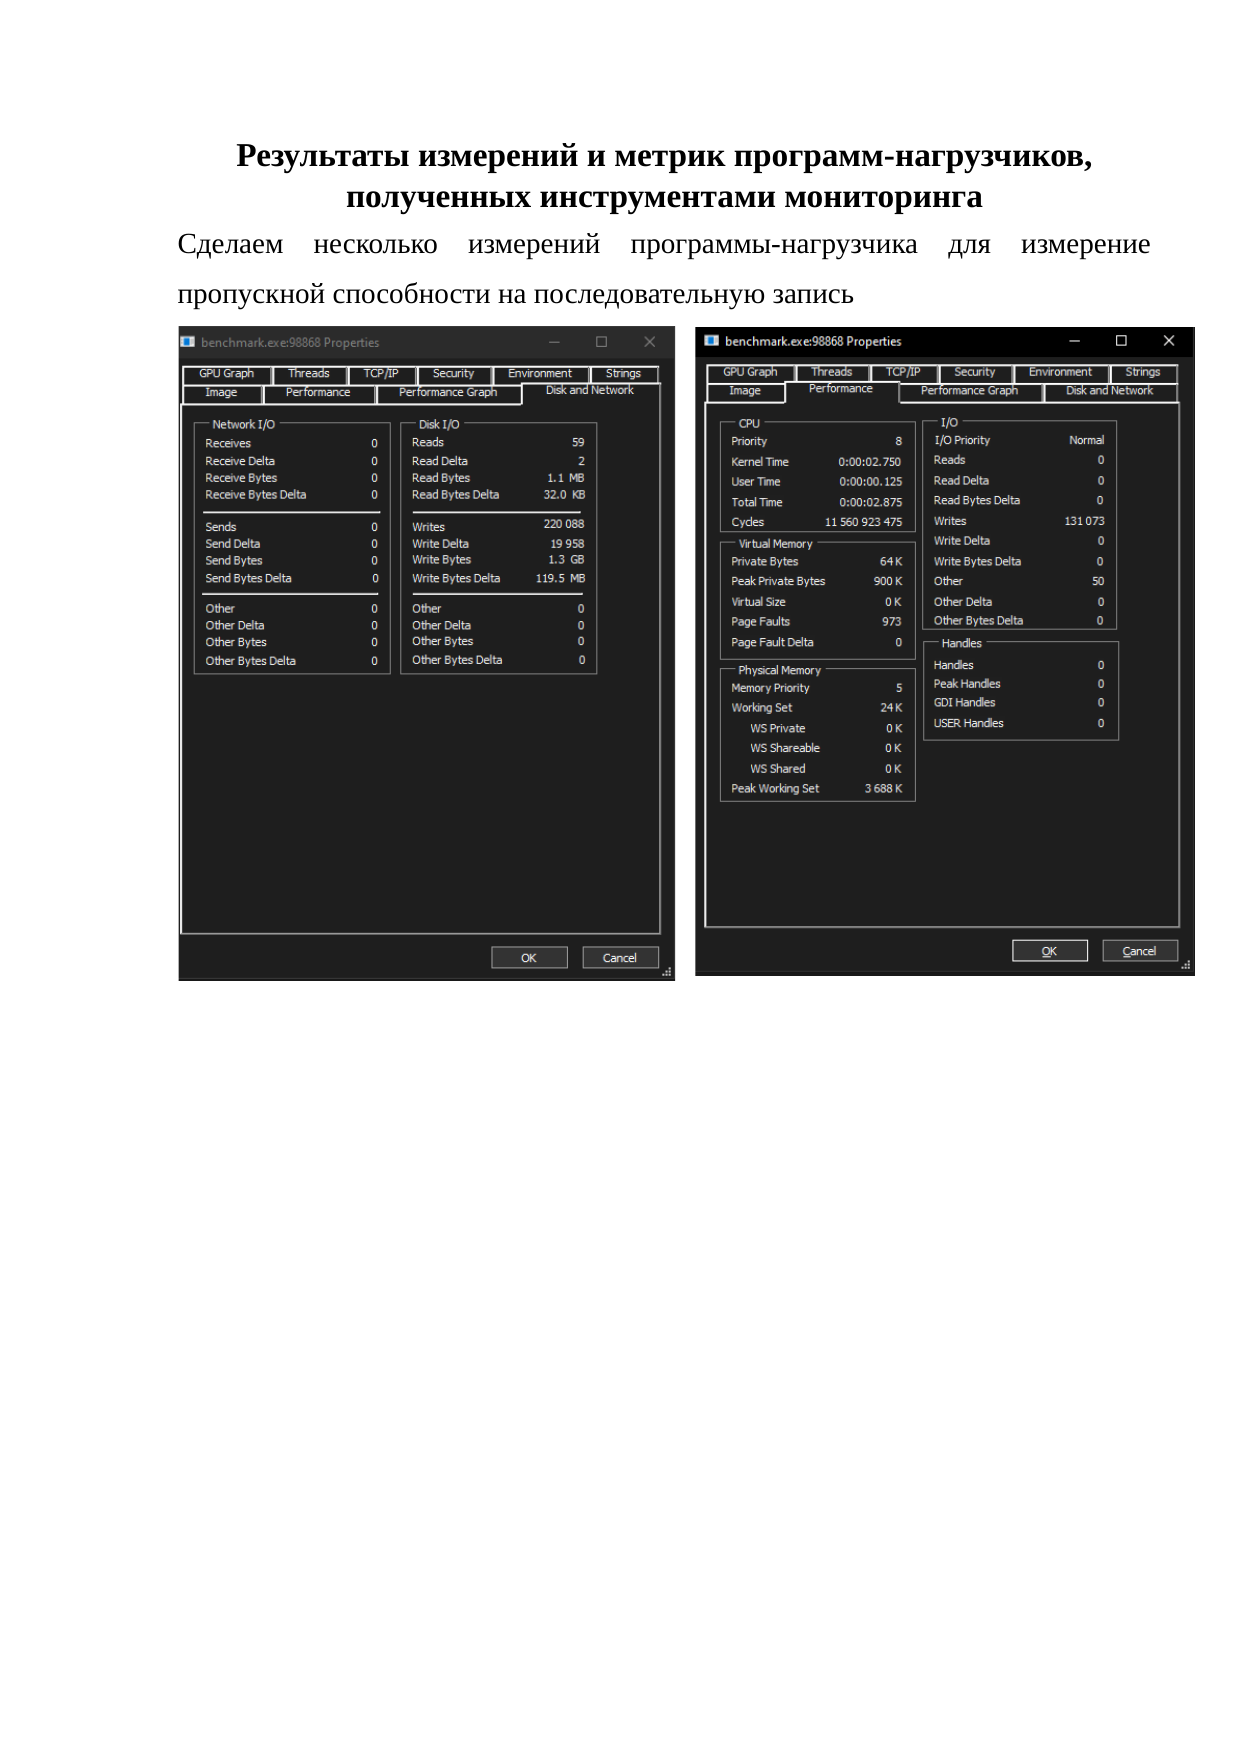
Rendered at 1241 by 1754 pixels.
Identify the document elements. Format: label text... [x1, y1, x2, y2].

picture [178, 326, 676, 981]
text Сделаем несколько измерений программы-нагрузчика для измерение пропускной способности на последовательную запись [177, 226, 1152, 310]
subtitle Результаты измерений и метрик программ-нагрузчиков, полученных инструментами мониторинга [177, 135, 1152, 214]
picture [695, 327, 1195, 976]
